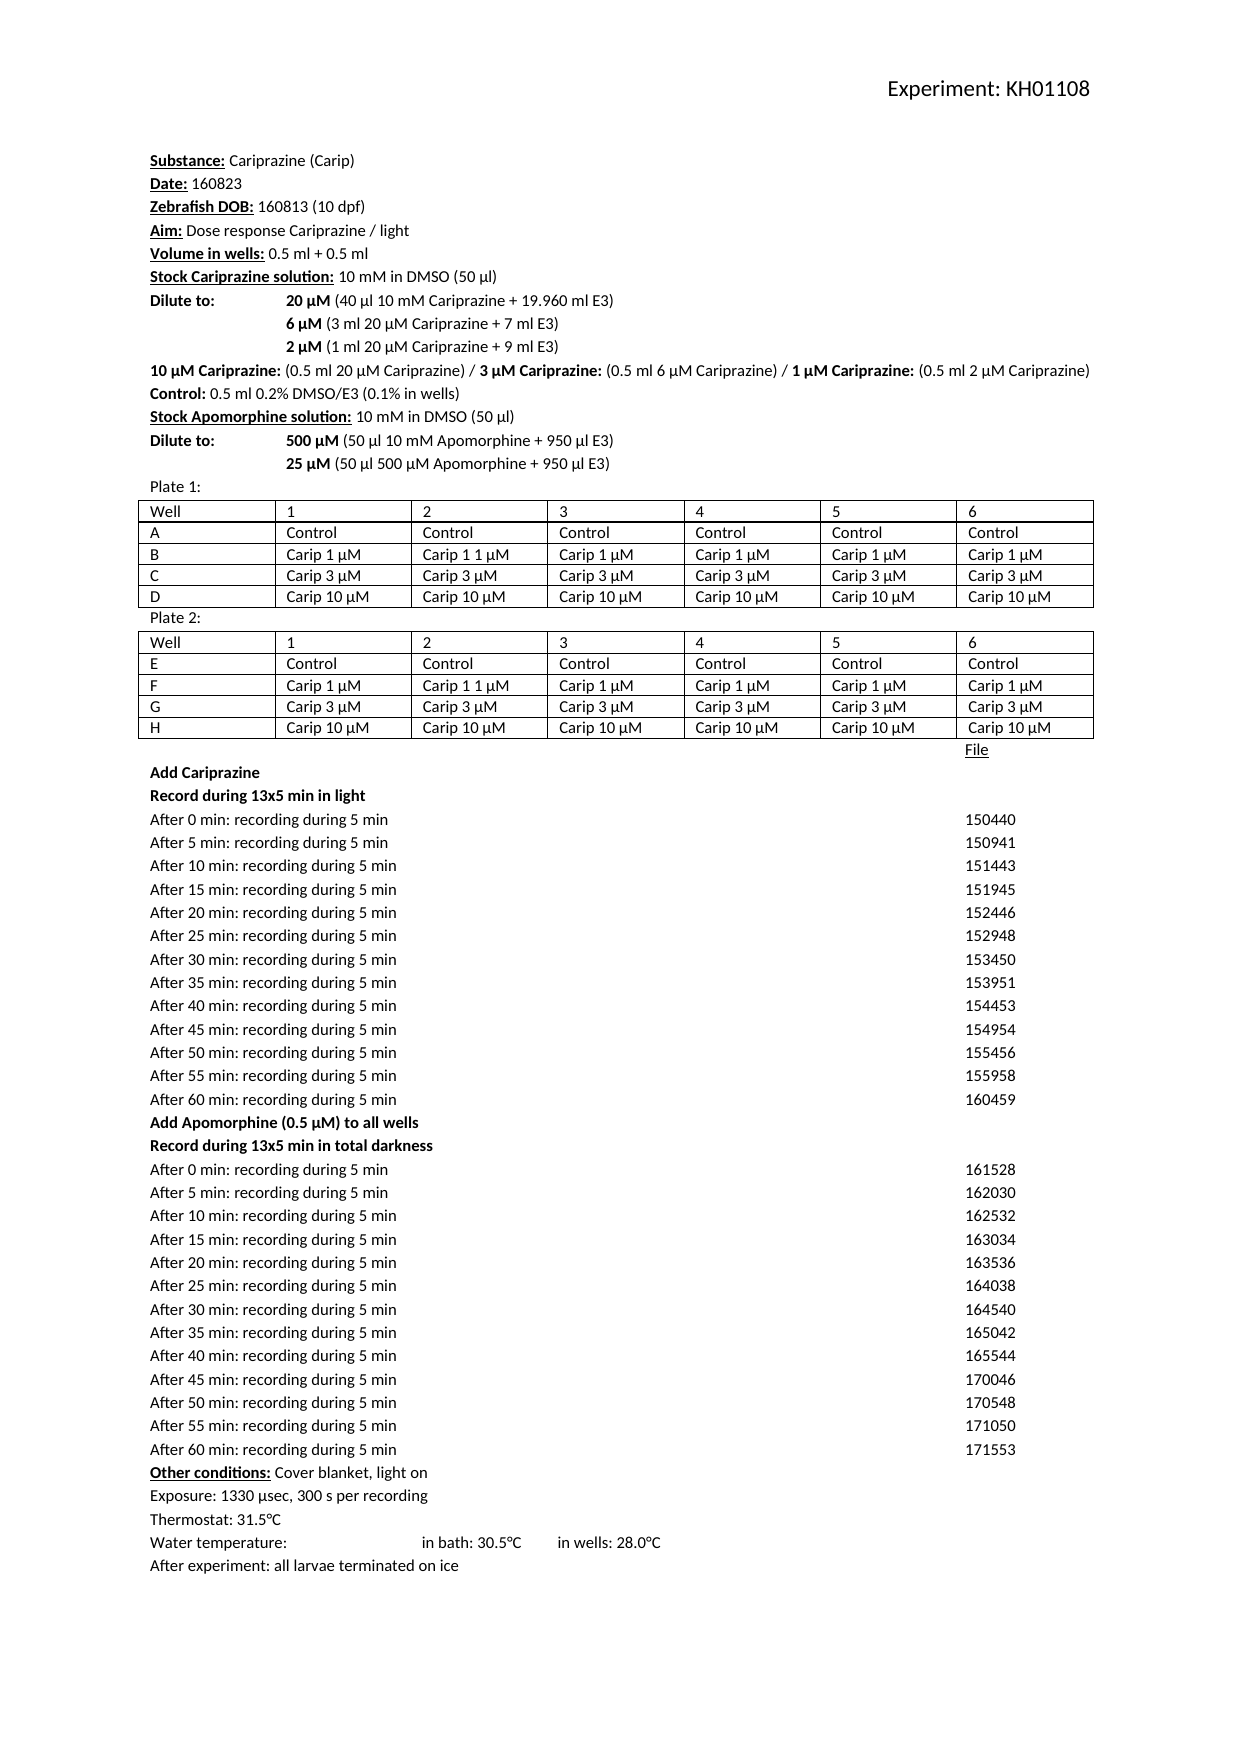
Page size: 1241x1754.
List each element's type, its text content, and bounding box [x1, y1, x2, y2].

text After 40 min: recording during 5 min 165544 [150, 1346, 1090, 1366]
table_cell Control [548, 523, 684, 543]
table_cell Carip 3 µM [685, 696, 820, 717]
table_cell Control [276, 654, 411, 674]
text After 20 min: recording during 5 min 152446 [150, 902, 1090, 923]
table_cell Carip 10 µM [685, 718, 820, 738]
text File [829, 739, 1090, 759]
text Plate 1: [150, 477, 1090, 497]
table_cell Carip 10 µM [412, 586, 547, 607]
text Record during 13x5 min in light [150, 786, 1090, 806]
table_cell Control [548, 654, 684, 674]
table_cell Carip 1 µM [276, 675, 411, 695]
table_cell E [139, 654, 275, 674]
text After 45 min: recording during 5 min 154954 [150, 1019, 1090, 1039]
table_cell Carip 10 µM [276, 586, 411, 607]
table_cell G [139, 696, 275, 717]
table_cell Carip 3 µM [276, 565, 411, 585]
text Water temperature: in bath: 30.5°C in wells: 28.0°C [150, 1532, 1090, 1553]
text After 50 min: recording during 5 min 155456 [150, 1042, 1090, 1063]
table_cell Control [276, 523, 411, 543]
text After 50 min: recording during 5 min 170548 [150, 1392, 1090, 1413]
text 10 µM Cariprazine: (0.5 ml 20 µM Cariprazine) / 3 µM Cariprazine: (0.5 ml 6 µM Cariprazine) / 1 µM Cariprazine: (0.5 ml 2 µM Cariprazine) [150, 360, 1090, 380]
table_header 6 [957, 501, 1093, 521]
table_cell Carip 10 µM [548, 718, 684, 738]
table_cell Carip 3 µM [957, 565, 1093, 585]
text After 5 min: recording during 5 min 162030 [150, 1182, 1090, 1203]
table_cell Carip 3 µM [957, 696, 1093, 717]
table_cell C [139, 565, 275, 585]
table_cell Carip 10 µM [957, 586, 1093, 607]
table_cell Carip 10 µM [548, 586, 684, 607]
table_header 2 [412, 632, 547, 652]
text After 60 min: recording during 5 min 171553 [150, 1439, 1090, 1459]
table_cell Carip 10 µM [276, 718, 411, 738]
table_cell Carip 1 µM [548, 675, 684, 695]
text Dilute to: 500 µM (50 µl 10 mM Apomorphine + 950 µl E3) [150, 430, 1090, 450]
table_cell Carip 3 µM [821, 696, 956, 717]
table_header 5 [821, 632, 956, 652]
table_cell Carip 3 µM [276, 696, 411, 717]
table_cell A [139, 523, 275, 543]
text 2 µM (1 ml 20 µM Cariprazine + 9 ml E3) [150, 337, 1090, 357]
text Aim: Dose response Cariprazine / light [150, 220, 1090, 240]
table_header 3 [548, 632, 684, 652]
table_cell Control [412, 523, 547, 543]
table_cell Carip 1 µM [685, 675, 820, 695]
text After 15 min: recording during 5 min 163034 [150, 1229, 1090, 1249]
text Dilute to: 20 µM (40 µl 10 mM Cariprazine + 19.960 ml E3) [150, 290, 1090, 310]
text After 30 min: recording during 5 min 153450 [150, 949, 1090, 969]
table_header 6 [957, 632, 1093, 652]
table_header 1 [276, 501, 411, 521]
table_cell Carip 1 µM [548, 544, 684, 564]
table_cell Carip 3 µM [685, 565, 820, 585]
text Substance: Cariprazine (Carip) [150, 150, 1090, 170]
text After 55 min: recording during 5 min 155958 [150, 1066, 1090, 1086]
table_cell Carip 1 1 µM [412, 544, 547, 564]
table_cell Carip 1 µM [821, 544, 956, 564]
text After 0 min: recording during 5 min 150440 [150, 809, 1090, 829]
text After 20 min: recording during 5 min 163536 [150, 1252, 1090, 1273]
text After 10 min: recording during 5 min 162532 [150, 1206, 1090, 1226]
text After 0 min: recording during 5 min 161528 [150, 1159, 1090, 1179]
table_cell Control [412, 654, 547, 674]
table_cell Carip 3 µM [548, 696, 684, 717]
table_cell Carip 10 µM [412, 718, 547, 738]
table_cell Control [957, 523, 1093, 543]
table_cell D [139, 586, 275, 607]
table_cell Carip 1 µM [685, 544, 820, 564]
text After experiment: all larvae terminated on ice [150, 1556, 1090, 1576]
text Stock Apomorphine solution: 10 mM in DMSO (50 µl) [150, 407, 1090, 427]
table_cell Control [821, 523, 956, 543]
table_header 3 [548, 501, 684, 521]
text 6 µM (3 ml 20 µM Cariprazine + 7 ml E3) [150, 313, 1090, 334]
table_cell Control [821, 654, 956, 674]
text After 25 min: recording during 5 min 152948 [150, 926, 1090, 946]
text Exposure: 1330 µsec, 300 s per recording [150, 1486, 1090, 1506]
text After 30 min: recording during 5 min 164540 [150, 1299, 1090, 1319]
text After 5 min: recording during 5 min 150941 [150, 832, 1090, 853]
table_cell Carip 3 µM [548, 565, 684, 585]
table_cell H [139, 718, 275, 738]
text After 10 min: recording during 5 min 151443 [150, 856, 1090, 876]
table_header 4 [685, 632, 820, 652]
table_cell Carip 1 µM [821, 675, 956, 695]
table_cell Carip 3 µM [821, 565, 956, 585]
table_cell Carip 10 µM [957, 718, 1093, 738]
table_header 4 [685, 501, 820, 521]
table_cell Carip 1 µM [276, 544, 411, 564]
table_header 5 [821, 501, 956, 521]
text After 60 min: recording during 5 min 160459 [150, 1089, 1090, 1109]
table_cell B [139, 544, 275, 564]
table_cell Control [957, 654, 1093, 674]
table_cell Control [685, 654, 820, 674]
table_cell Carip 10 µM [685, 586, 820, 607]
table_cell F [139, 675, 275, 695]
text After 40 min: recording during 5 min 154453 [150, 996, 1090, 1016]
text Control: 0.5 ml 0.2% DMSO/E3 (0.1% in wells) [150, 383, 1090, 404]
table_cell Carip 1 1 µM [412, 675, 547, 695]
text After 25 min: recording during 5 min 164038 [150, 1276, 1090, 1296]
table_header Well [139, 632, 275, 652]
text Zebrafish DOB: 160813 (10 dpf) [150, 197, 1090, 217]
text After 55 min: recording during 5 min 171050 [150, 1416, 1090, 1436]
table_header 2 [412, 501, 547, 521]
table_header 1 [276, 632, 411, 652]
text Other conditions: Cover blanket, light on [150, 1462, 1090, 1483]
table_cell Carip 1 µM [957, 544, 1093, 564]
table_cell Carip 3 µM [412, 696, 547, 717]
text Stock Cariprazine solution: 10 mM in DMSO (50 µl) [150, 267, 1090, 287]
text Volume in wells: 0.5 ml + 0.5 ml [150, 243, 1090, 264]
table_cell Control [685, 523, 820, 543]
text Record during 13x5 min in total darkness [150, 1136, 1090, 1156]
text Thermostat: 31.5°C [150, 1509, 1090, 1529]
text Add Cariprazine [150, 762, 1090, 783]
table_cell Carip 10 µM [821, 586, 956, 607]
table_cell Carip 3 µM [412, 565, 547, 585]
text Add Apomorphine (0.5 µM) to all wells [150, 1112, 1090, 1133]
text Plate 2: [150, 608, 1090, 628]
table_cell Carip 1 µM [957, 675, 1093, 695]
table_header Well [139, 501, 275, 521]
text 25 µM (50 µl 500 µM Apomorphine + 950 µl E3) [150, 453, 1090, 474]
text After 15 min: recording during 5 min 151945 [150, 879, 1090, 899]
text Date: 160823 [150, 173, 1090, 194]
text After 35 min: recording during 5 min 153951 [150, 972, 1090, 993]
table_cell Carip 10 µM [821, 718, 956, 738]
text After 45 min: recording during 5 min 170046 [150, 1369, 1090, 1389]
text After 35 min: recording during 5 min 165042 [150, 1322, 1090, 1343]
